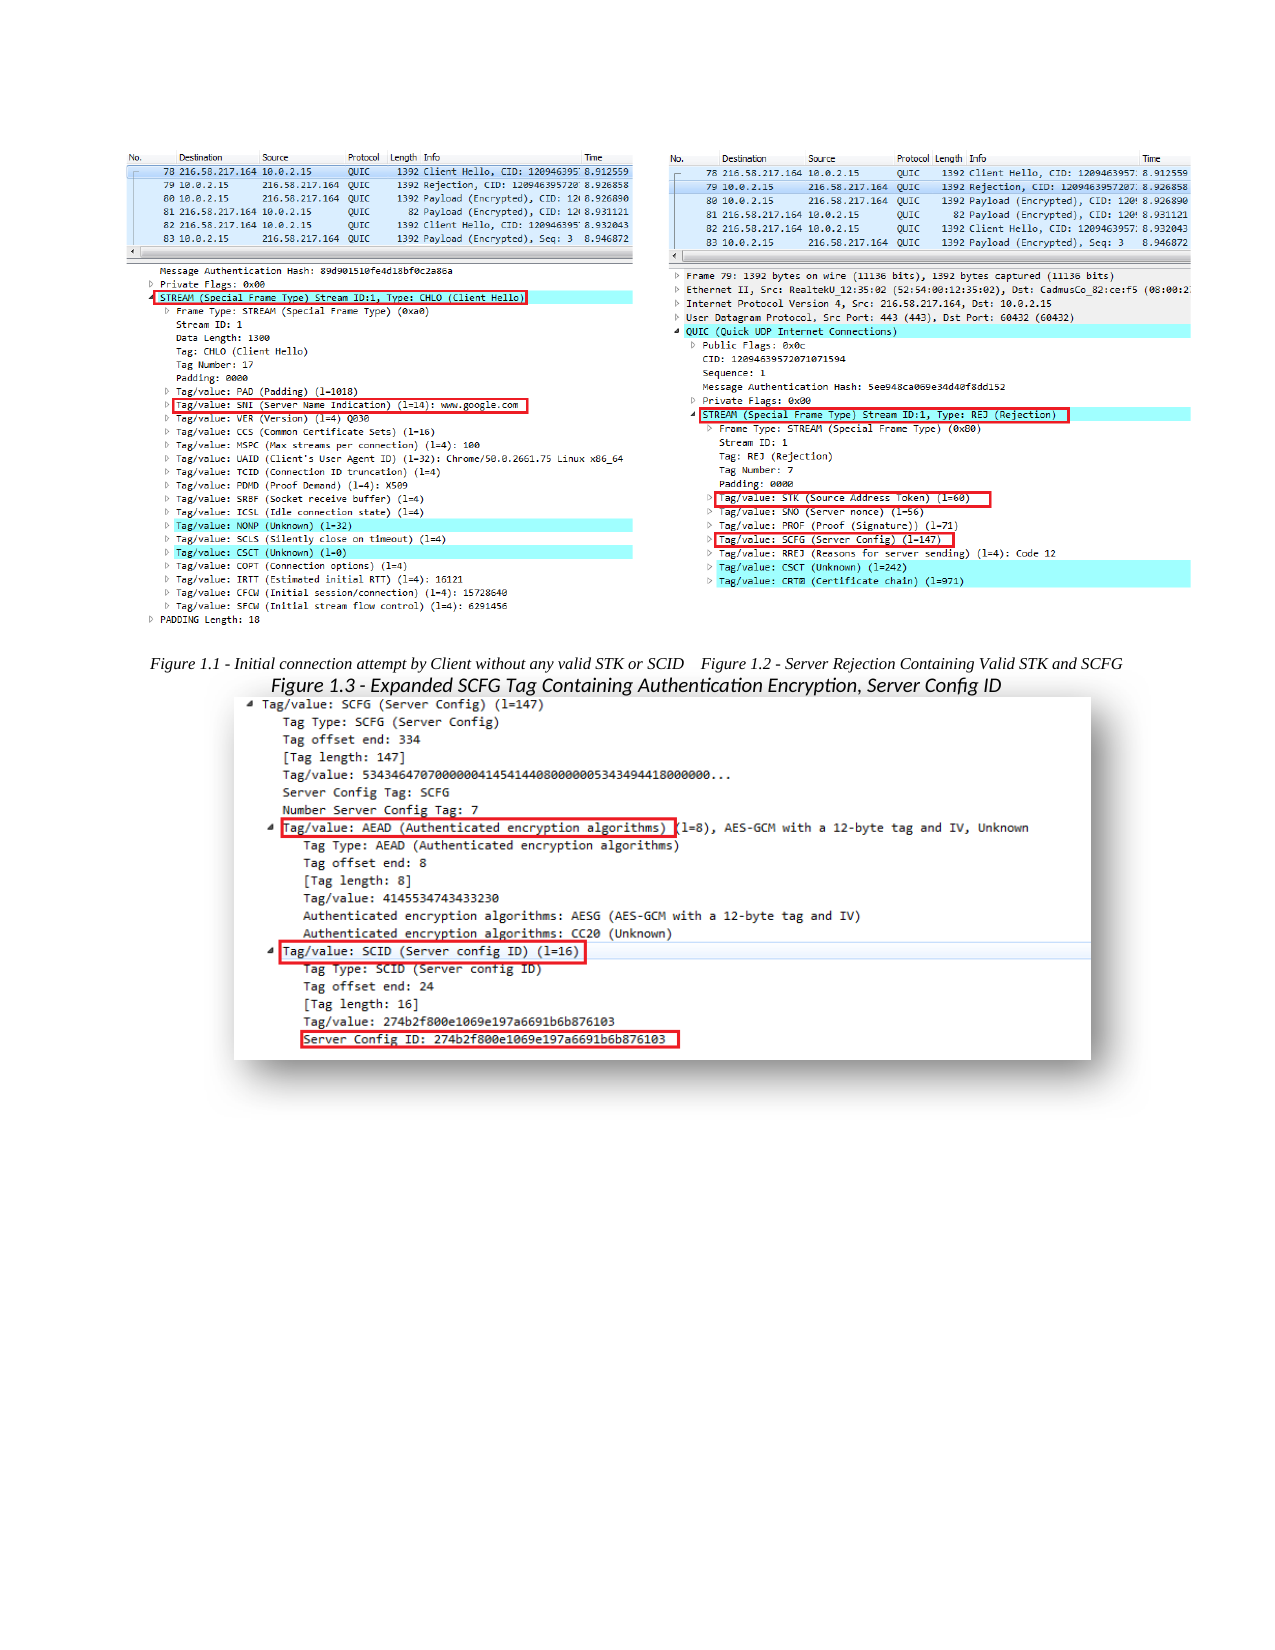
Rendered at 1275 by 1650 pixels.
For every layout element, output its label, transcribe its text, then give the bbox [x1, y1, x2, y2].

text Figure 1.3 - Expanded SCFG Tag Containing Authentication Encryption, Server Config ID [150, 673, 1125, 698]
picture [126, 150, 633, 627]
picture [234, 697, 1091, 1060]
picture [668, 150, 1191, 588]
text Figure 1.1 - Initial connection attempt by Client without any valid STK or SCID Figure 1.2 - Server Rejection Containing Valid STK and SCFG [150, 653, 1125, 673]
